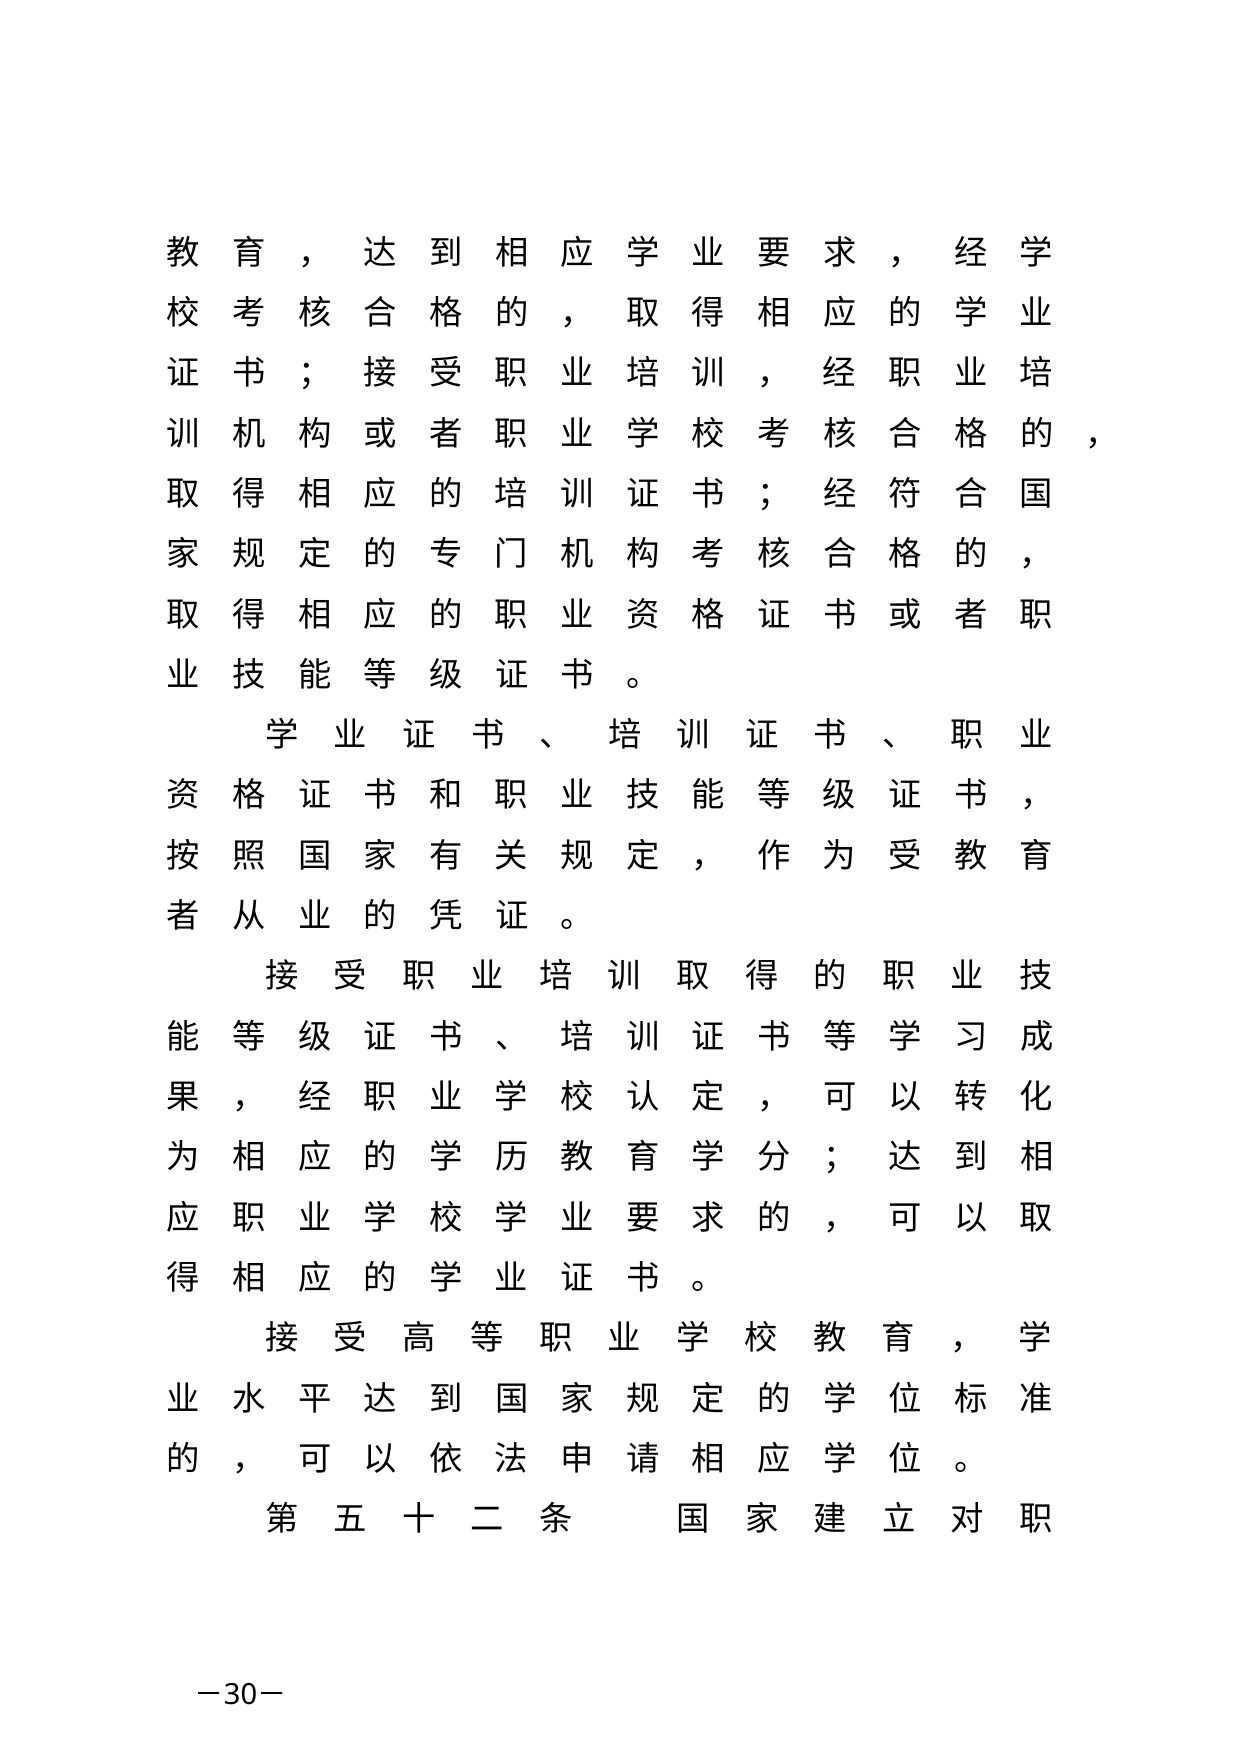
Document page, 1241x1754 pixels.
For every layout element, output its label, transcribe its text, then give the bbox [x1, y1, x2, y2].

text 接受高等职业学校教育，学业水平达到国家规定的学位标准的，可以依法申请相应学位。 [167, 1305, 1085, 1486]
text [167, 219, 1085, 702]
text 学业证书、培训证书、职业资格证书和职业技能等级证书，按照国家有关规定，作为受教育者从业的凭证。 [167, 702, 1085, 943]
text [167, 1486, 1085, 1546]
text 接受职业培训取得的职业技能等级证书、培训证书等学习成果，经职业学校认定，可以转化为相应的学历教育学分；达到相应职业学校学业要求的，可以取得相应的学业证书。 [167, 943, 1085, 1305]
